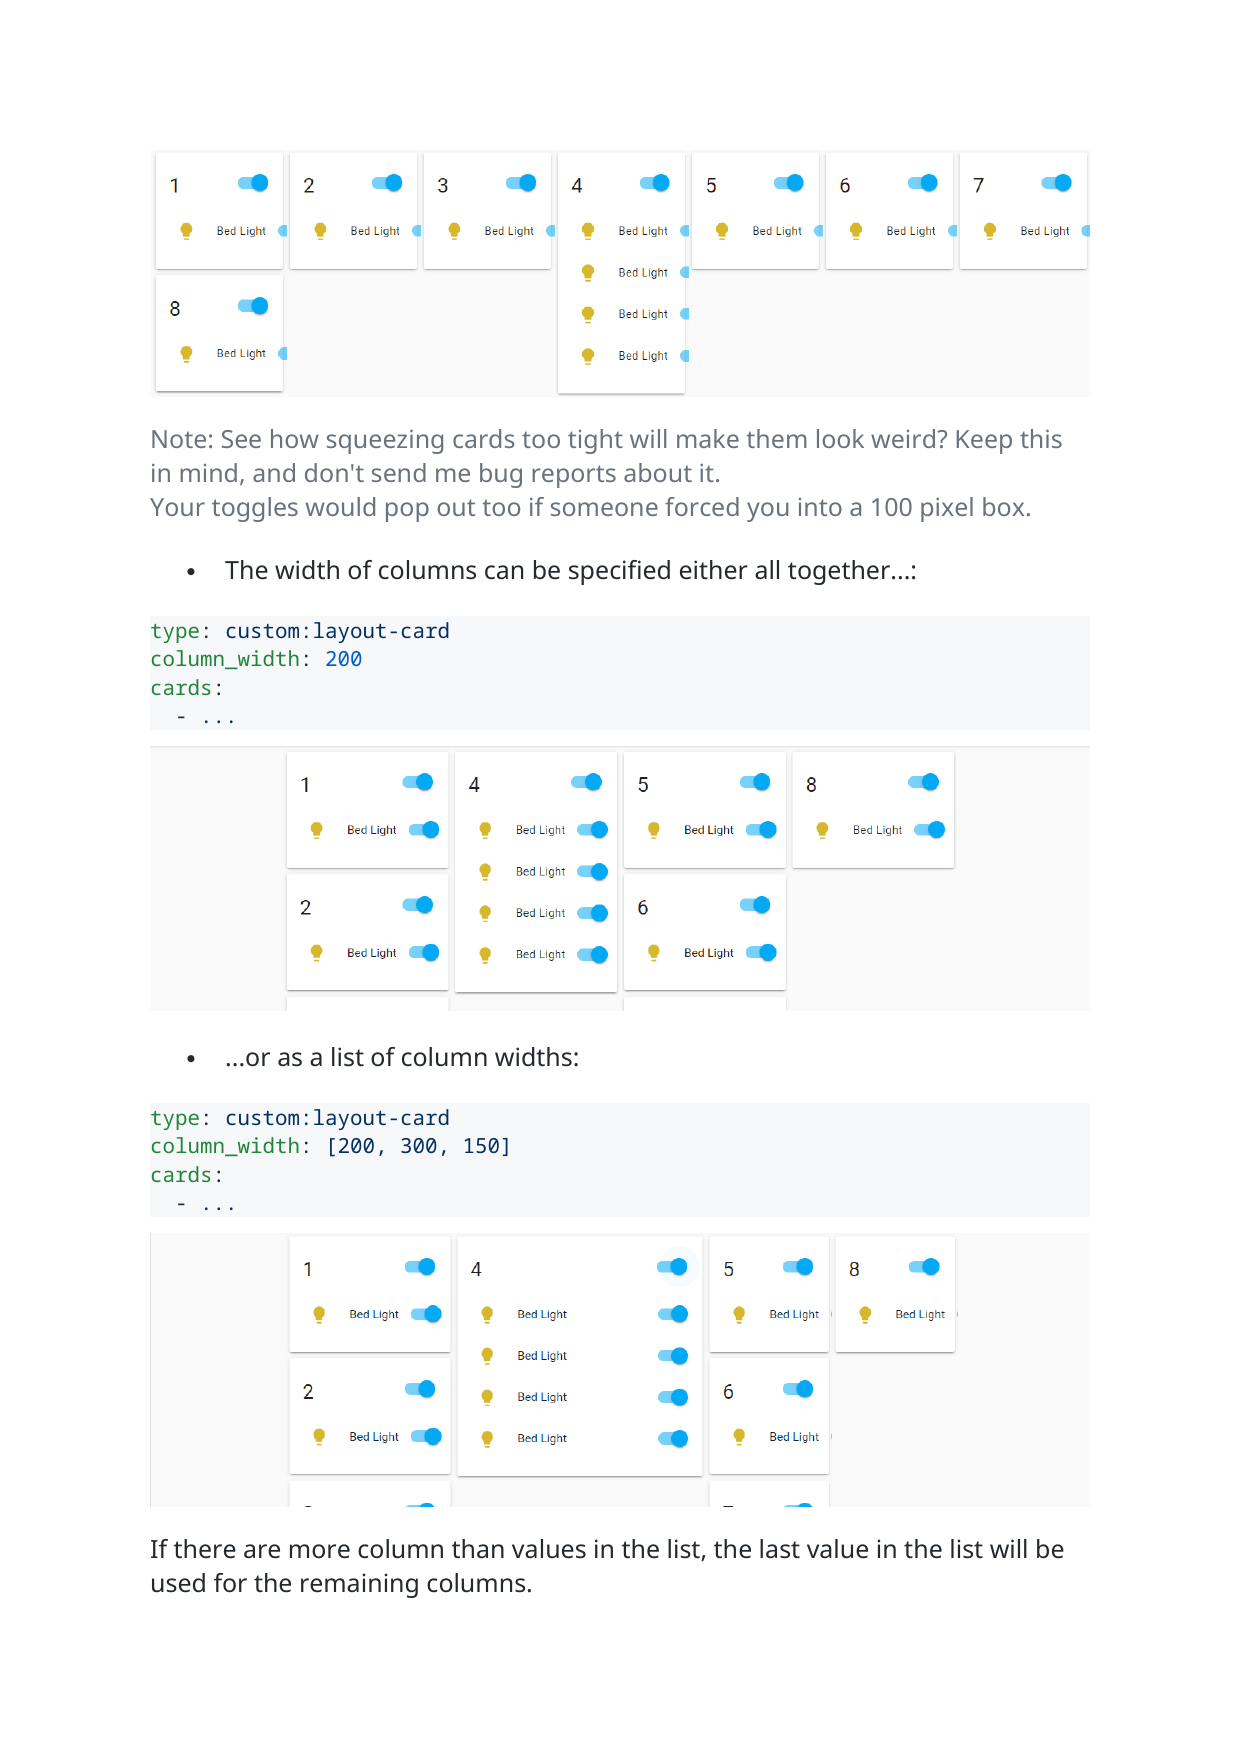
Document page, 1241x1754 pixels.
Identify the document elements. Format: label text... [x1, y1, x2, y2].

text column_width: 200 [150, 644, 1090, 673]
text cards: [150, 673, 1090, 701]
picture [150, 1233, 1091, 1507]
text type: custom:layout-card [150, 1103, 1090, 1131]
text cards: [150, 1160, 1090, 1188]
text Note: See how squeezing cards too tight will make them look weird? Keep this in mind, and don't send me bug reports about it. Your toggles would pop out too if someone forced you into a 100 pixel box. [150, 421, 1090, 523]
picture [150, 150, 1091, 397]
picture [150, 746, 1091, 1011]
list ...or as a list of column widths: [187, 1040, 1090, 1074]
text type: custom:layout-card [150, 616, 1090, 644]
list The width of columns can be specified either all together...: [187, 553, 1090, 587]
text If there are more column than values in the list, the last value in the list will be used for the remaining columns. [150, 1532, 1090, 1600]
text column_width: [200, 300, 150] [150, 1131, 1090, 1160]
text - ... [150, 1188, 1090, 1217]
text - ... [150, 701, 1090, 730]
